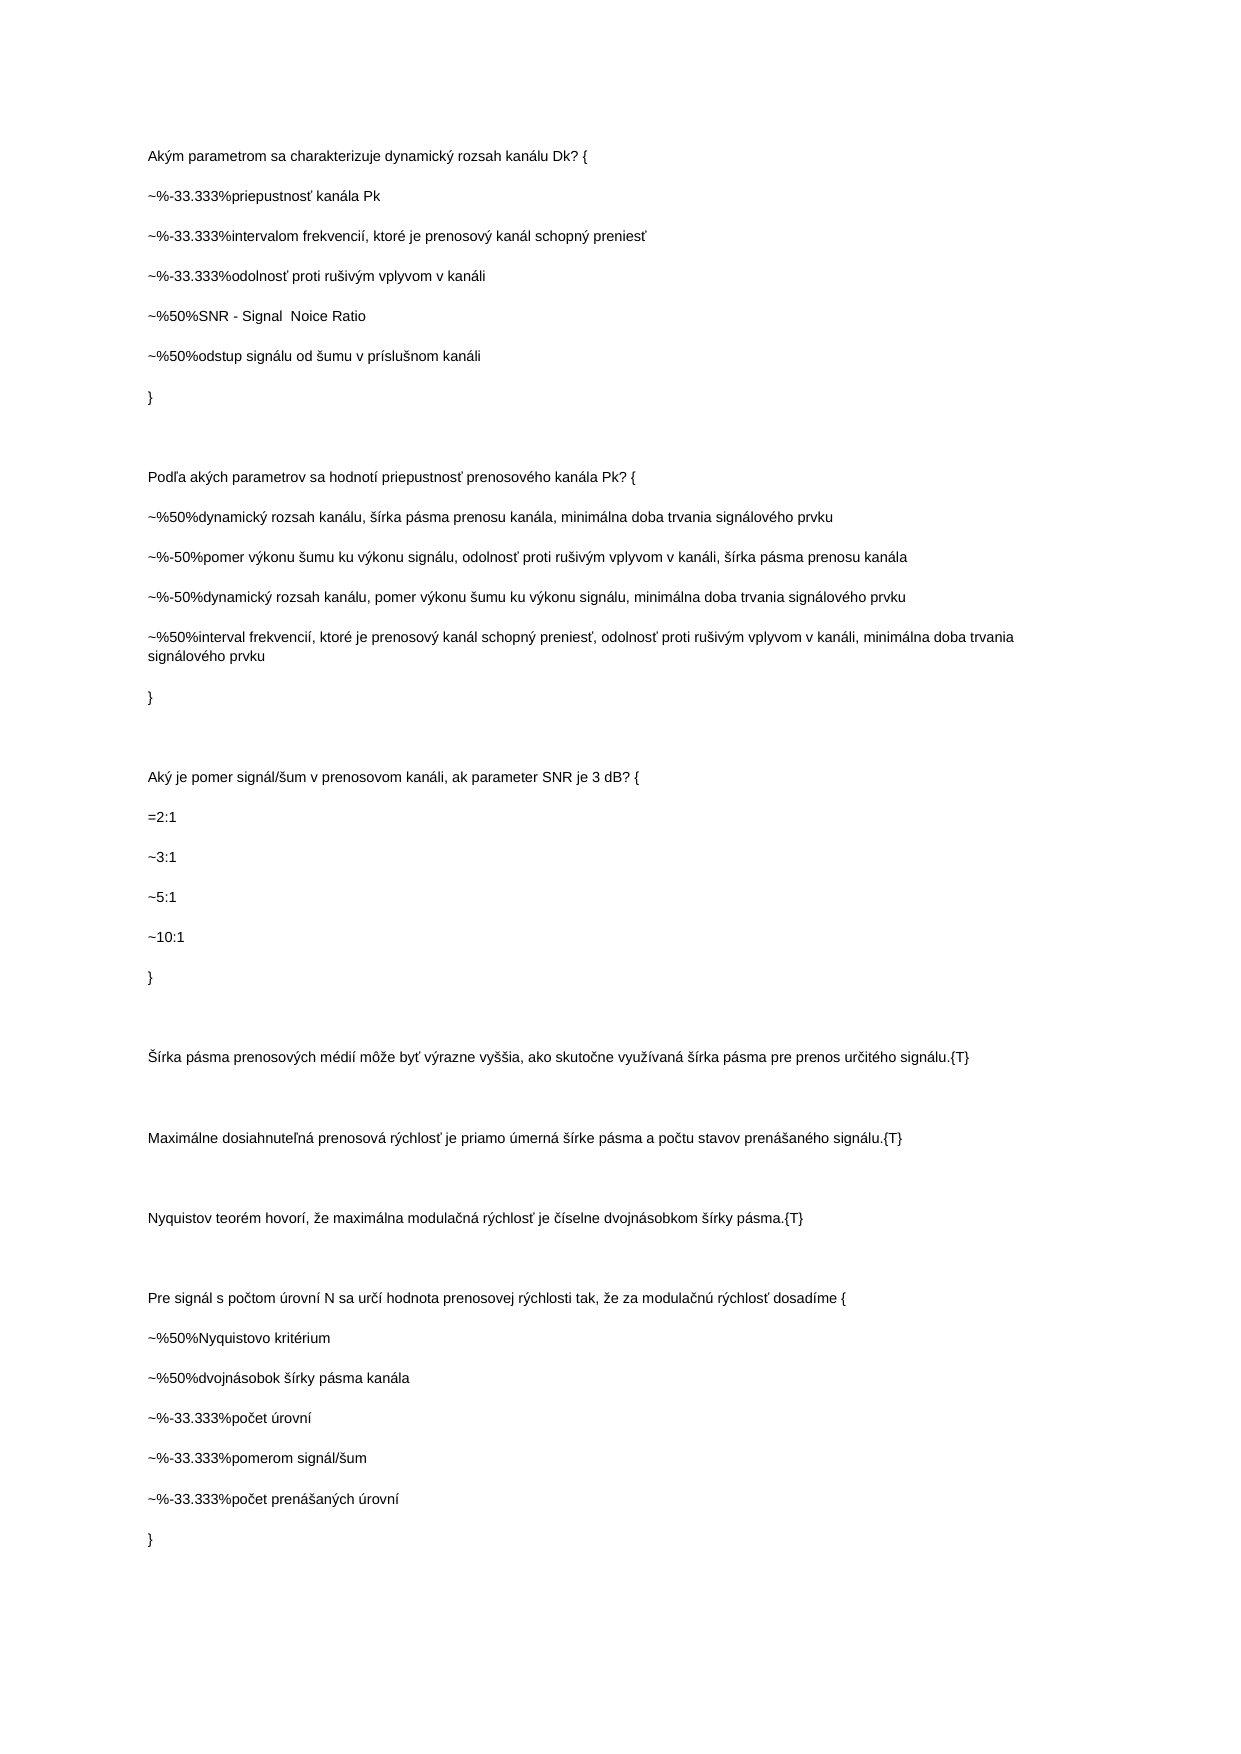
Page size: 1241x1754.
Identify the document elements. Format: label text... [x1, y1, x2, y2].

text Aký je pomer signál/šum v prenosovom kanáli, ak parameter SNR je 3 dB? { [148, 768, 1093, 785]
text Podľa akých parametrov sa hodnotí priepustnosť prenosového kanála Pk? { [148, 468, 1093, 485]
text ~%50%Nyquistovo kritérium [148, 1330, 1093, 1347]
text ~%50%interval frekvencií, ktoré je prenosový kanál schopný preniesť, odolnosť proti rušivým vplyvom v kanáli, minimálna doba trvania signálového prvku [148, 629, 1093, 665]
text ~%-33.333%počet úrovní [148, 1410, 1093, 1427]
text } [148, 388, 1093, 405]
text ~10:1 [148, 929, 1093, 946]
text ~%50%dvojnásobok šírky pásma kanála [148, 1370, 1093, 1387]
text } [148, 969, 1093, 986]
text } [148, 1530, 1093, 1547]
text ~%50%SNR - Signal Noice Ratio [148, 308, 1093, 325]
text Maximálne dosiahnuteľná prenosová rýchlosť je priamo úmerná šírke pásma a počtu stavov prenášaného signálu.{T} [148, 1129, 1093, 1146]
text ~3:1 [148, 849, 1093, 865]
text ~%-50%pomer výkonu šumu ku výkonu signálu, odolnosť proti rušivým vplyvom v kanáli, šírka pásma prenosu kanála [148, 549, 1093, 565]
text Šírka pásma prenosových médií môže byť výrazne vyššia, ako skutočne využívaná šírka pásma pre prenos určitého signálu.{T} [148, 1049, 1093, 1066]
text } [148, 688, 1093, 705]
text ~%-33.333%pomerom signál/šum [148, 1450, 1093, 1467]
text ~%-33.333%priepustnosť kanála Pk [148, 188, 1093, 204]
text ~%50%dynamický rozsah kanálu, šírka pásma prenosu kanála, minimálna doba trvania signálového prvku [148, 508, 1093, 525]
text =2:1 [148, 808, 1093, 825]
text ~%-50%dynamický rozsah kanálu, pomer výkonu šumu ku výkonu signálu, minimálna doba trvania signálového prvku [148, 589, 1093, 606]
text ~%50%odstup signálu od šumu v príslušnom kanáli [148, 348, 1093, 365]
text ~5:1 [148, 889, 1093, 906]
text Nyquistov teorém hovorí, že maximálna modulačná rýchlosť je číselne dvojnásobkom šírky pásma.{T} [148, 1209, 1093, 1226]
text ~%-33.333%odolnosť proti rušivým vplyvom v kanáli [148, 268, 1093, 285]
text ~%-33.333%počet prenášaných úrovní [148, 1490, 1093, 1507]
text Pre signál s počtom úrovní N sa určí hodnota prenosovej rýchlosti tak, že za modulačnú rýchlosť dosadíme { [148, 1290, 1093, 1307]
text ~%-33.333%intervalom frekvencií, ktoré je prenosový kanál schopný preniesť [148, 228, 1093, 244]
text Akým parametrom sa charakterizuje dynamický rozsah kanálu Dk? { [148, 148, 1093, 164]
